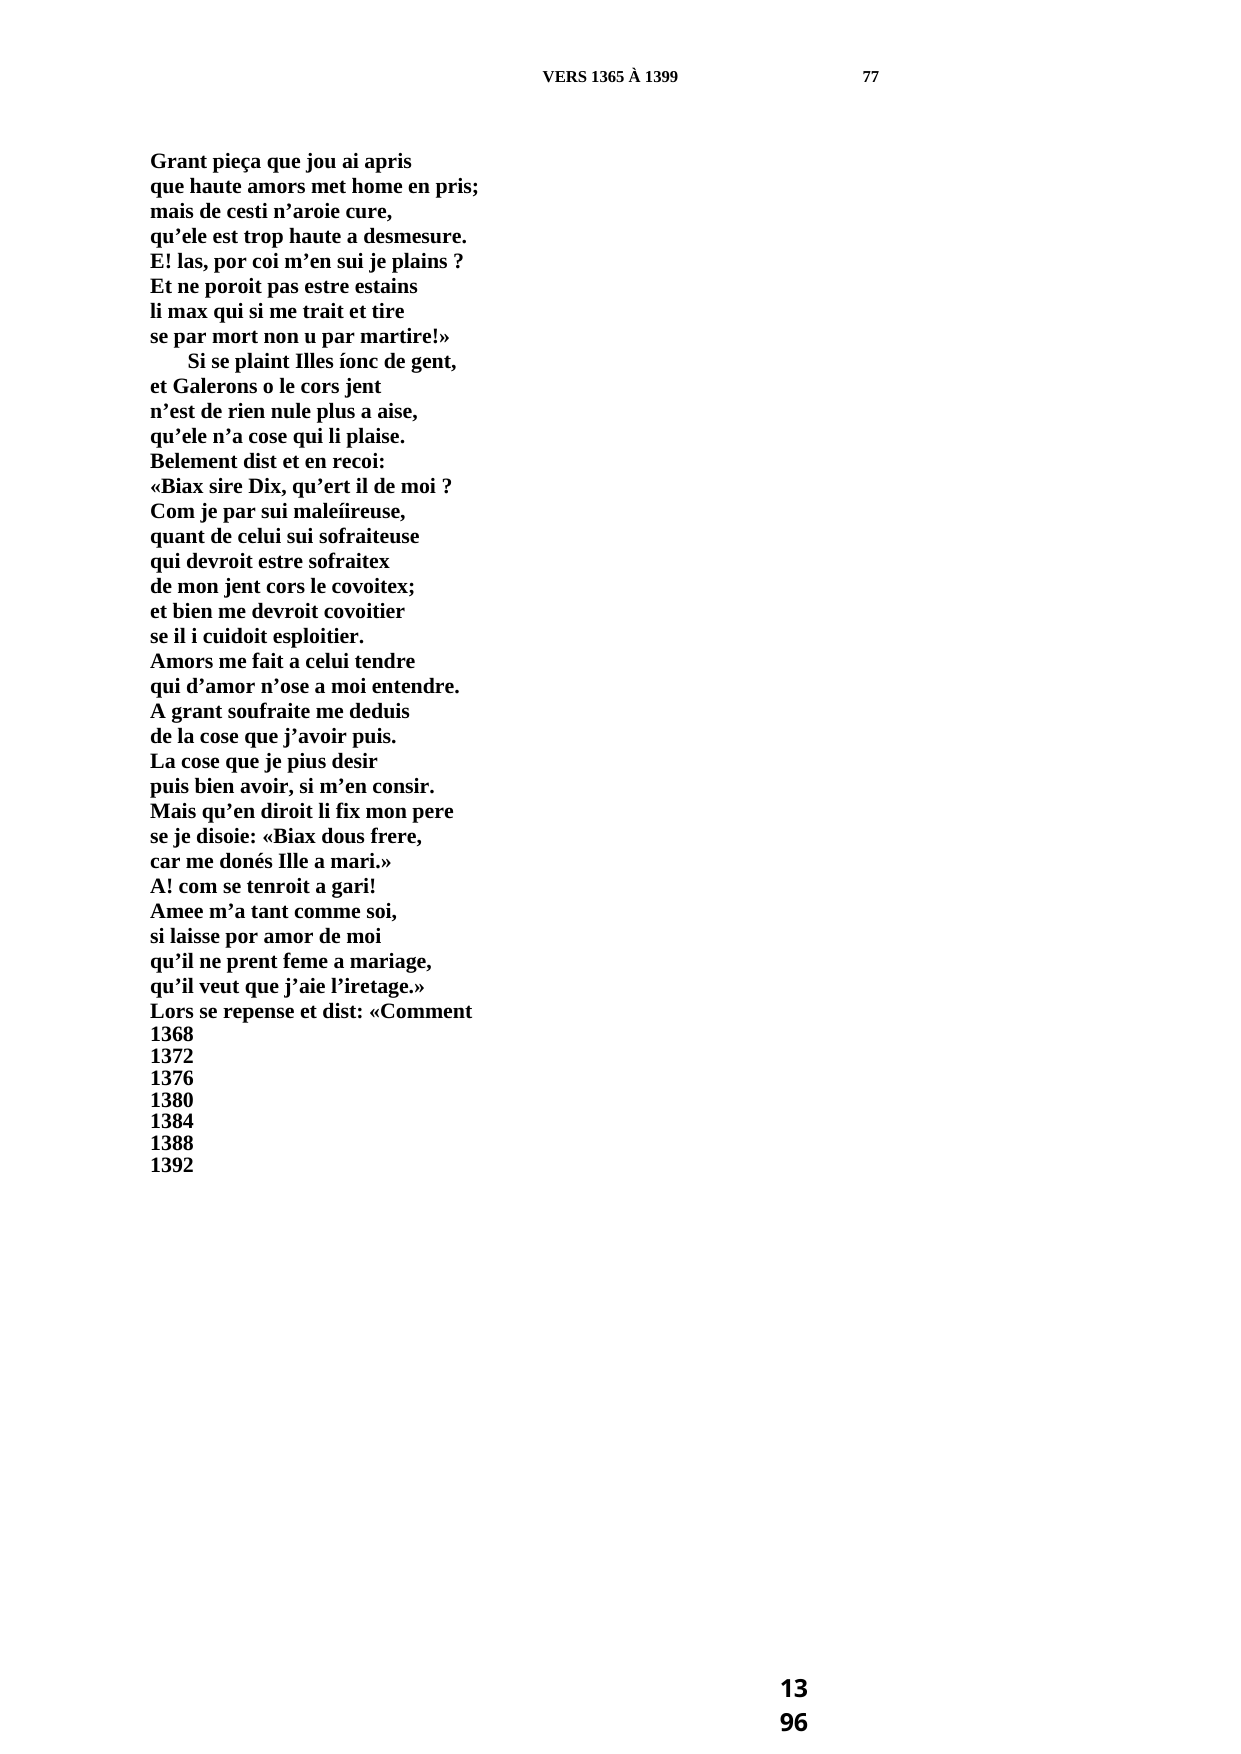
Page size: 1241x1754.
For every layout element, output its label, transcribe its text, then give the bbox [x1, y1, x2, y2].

text Grant pieça que jou ai apris que haute amors met home en pris; mais de cesti n’aroie cure, qu’ele est trop haute a desmesure. [150, 149, 1090, 249]
text Mais qu’en diroit li fix mon pere se je disoie: «Biax dous frere, car me donés Ille a mari.» [150, 799, 1090, 874]
text Si se plaint Illes íonc de gent, et Galerons o le cors jent n’est de rien nule plus a aise, qu’ele n’a cose qui li plaise. Belement dist et en recoi: [150, 349, 1090, 474]
text Amee m’a tant comme soi, si laisse por amor de moi qu’il ne prent feme a mariage, qu’il veut que j’aie l’iretage.» [150, 899, 1090, 999]
text «Biax sire Dix, qu’ert il de moi ? Com je par sui maleíireuse, quant de celui sui sofraiteuse qui devroit estre sofraitex de mon jent cors le covoitex; et bien me devroit covoitier se il i cuidoit esploitier. [150, 474, 1090, 649]
text 1388 [150, 1133, 1090, 1155]
text 1372 [150, 1046, 1090, 1068]
text 1376 [150, 1068, 1090, 1089]
text A! com se tenroit a gari! [150, 874, 1090, 899]
text 1384 [150, 1111, 1090, 1133]
text A grant soufraite me deduis de la cose que j’avoir puis. [150, 699, 1090, 749]
text Lors se repense et dist: «Comment [150, 999, 1090, 1024]
text La cose que je pius desir puis bien avoir, si m’en consir. [150, 749, 1090, 799]
text Amors me fait a celui tendre qui d’amor n’ose a moi entendre. [150, 649, 1090, 699]
text 1368 [150, 1024, 1090, 1046]
text 1380 [150, 1089, 1090, 1111]
text E! las, por coi m’en sui je plains ? Et ne poroit pas estre estains li max qui si me trait et tire se par mort non u par martire!» [150, 249, 1090, 349]
text 1392 [150, 1155, 1090, 1177]
